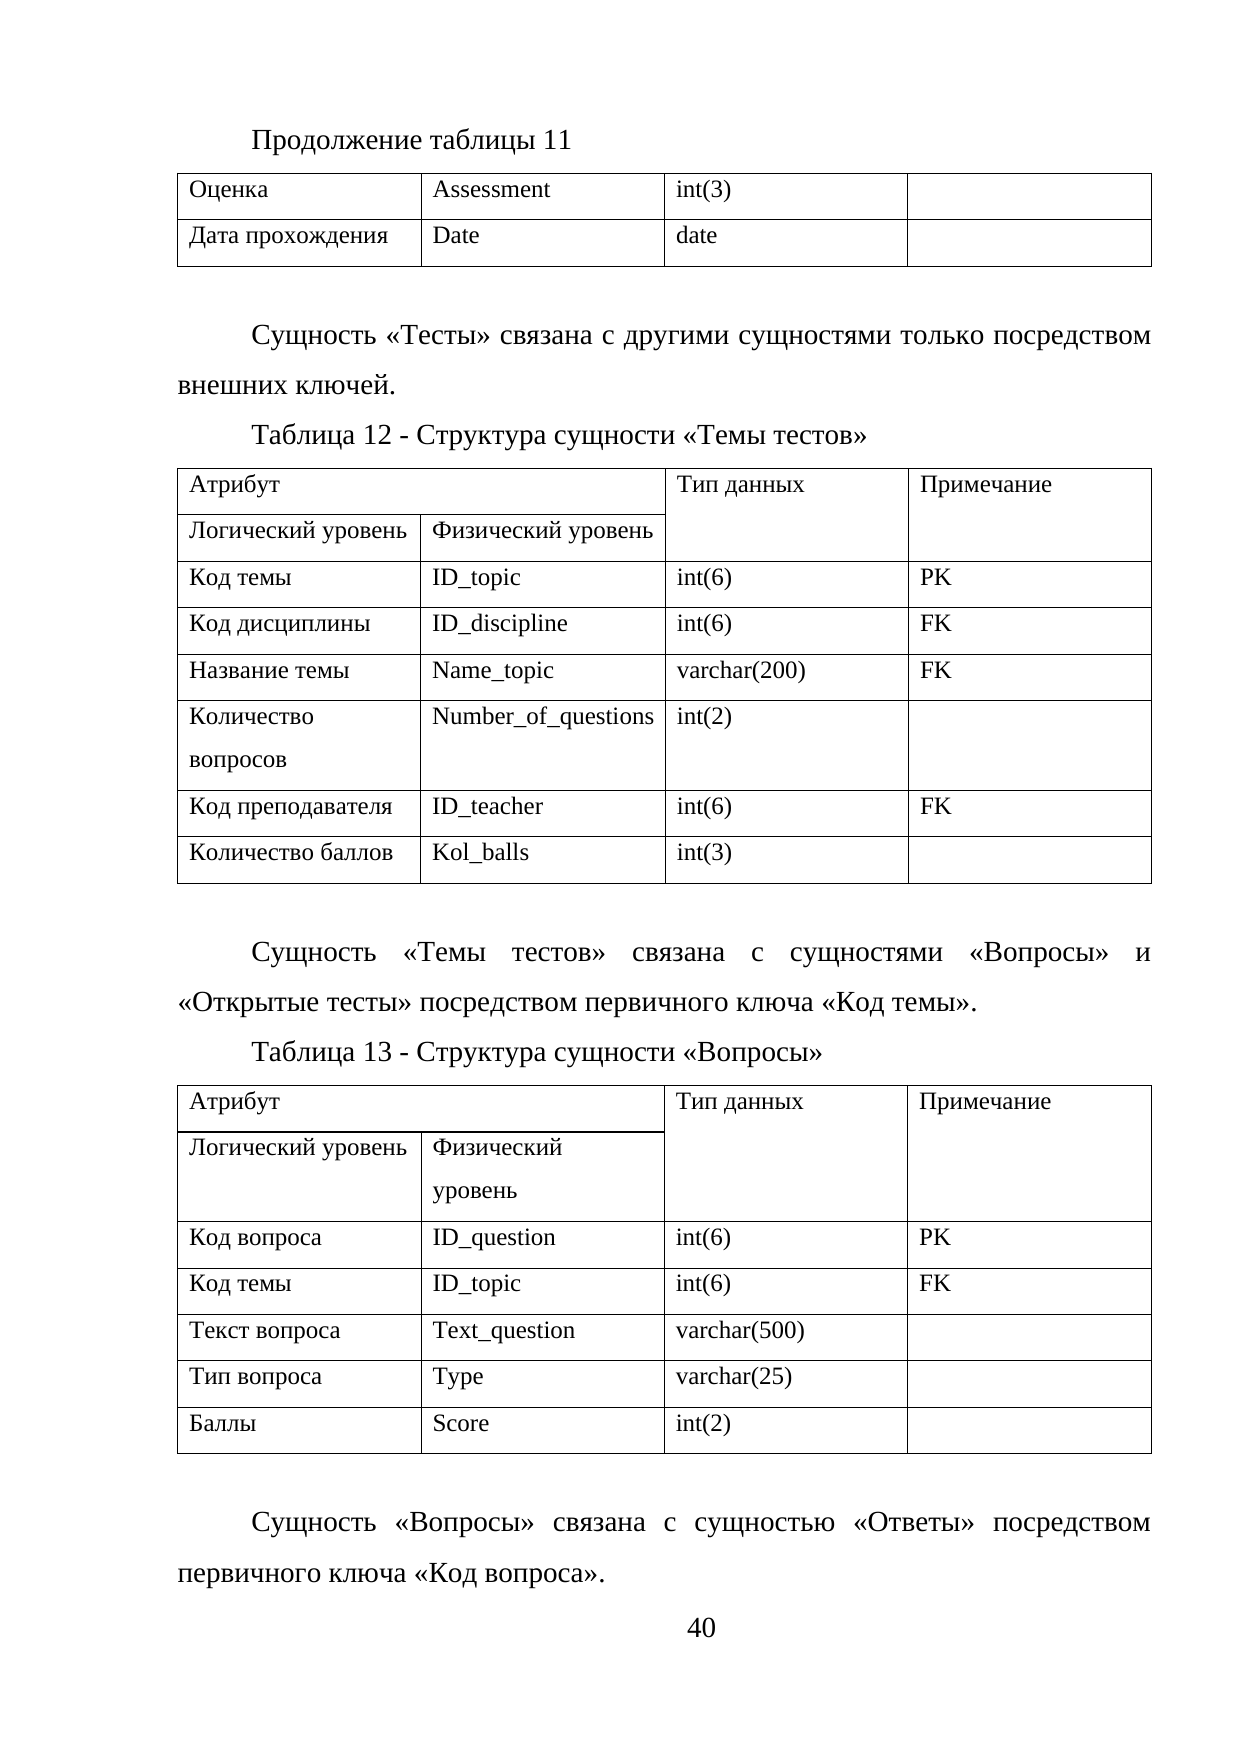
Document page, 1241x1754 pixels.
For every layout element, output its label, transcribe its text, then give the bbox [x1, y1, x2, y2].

table_cell Логический уровень [178, 1133, 421, 1221]
table_cell [908, 220, 1151, 266]
table_cell PK [908, 1222, 1151, 1267]
text Таблица 13 - Структура сущности «Вопросы» [177, 1034, 1152, 1068]
table_cell [908, 1315, 1151, 1360]
table_cell [908, 1361, 1151, 1407]
table_cell int(6) [665, 1222, 907, 1267]
table_cell Физический уровень [422, 1133, 664, 1221]
table_cell Количество вопросов [178, 701, 420, 790]
table_cell Number_of_questions [421, 701, 665, 790]
table_cell [909, 701, 1151, 790]
table_cell ID_topic [422, 1269, 664, 1314]
table_header Аssessment [422, 174, 664, 219]
table_cell Score [422, 1408, 664, 1453]
table_cell Код дисциплины [178, 608, 420, 654]
table_cell Тип вопроса [178, 1361, 421, 1407]
table_header Атрибут [178, 469, 665, 514]
table_cell FK [909, 608, 1151, 654]
table_cell Баллы [178, 1408, 421, 1453]
table_header Примечание [908, 1086, 1151, 1221]
table_header Примечание [909, 469, 1151, 561]
table_header Атрибут [178, 1086, 664, 1131]
table_cell ID_teacher [421, 791, 665, 836]
table_cell Количество баллов [178, 837, 420, 883]
table_cell Код темы [178, 1269, 421, 1314]
table_cell int(6) [666, 791, 908, 836]
text Сущность «Вопросы» связана с сущностью «Ответы» посредством первичного ключа «Код вопроса». [177, 1504, 1152, 1588]
table_cell int(2) [665, 1408, 907, 1453]
table_cell PK [909, 562, 1151, 607]
table_cell date [665, 220, 907, 266]
table_header [908, 174, 1151, 219]
table_cell varchar(200) [666, 655, 908, 700]
table_cell varchar(25) [665, 1361, 907, 1407]
table_cell Kol_balls [421, 837, 665, 883]
table_cell Код вопроса [178, 1222, 421, 1267]
table_header Оценка [178, 174, 421, 219]
text Продолжение таблицы 11 [177, 122, 1152, 156]
table_header Тип данных [665, 1086, 907, 1221]
table_cell Логический уровень [178, 515, 420, 561]
table_cell Name_topic [421, 655, 665, 700]
table_cell Код темы [178, 562, 420, 607]
table_cell ID_topic [421, 562, 665, 607]
table_header Тип данных [666, 469, 908, 561]
text Сущность «Тесты» связана с другими сущностями только посредством внешних ключей. [177, 317, 1152, 401]
table_cell FK [909, 655, 1151, 700]
table_cell Текст вопроса [178, 1315, 421, 1360]
table_cell int(6) [666, 562, 908, 607]
table_cell FK [908, 1269, 1151, 1314]
table_cell Физический уровень [421, 515, 665, 561]
text Таблица 12 - Структура сущности «Темы тестов» [177, 417, 1152, 451]
table_cell Название темы [178, 655, 420, 700]
table_cell ID_discipline [421, 608, 665, 654]
table_cell [908, 1408, 1151, 1453]
table_cell FK [909, 791, 1151, 836]
table_cell [909, 837, 1151, 883]
text Сущность «Темы тестов» связана с сущностями «Вопросы» и «Открытые тесты» посредством первичного ключа «Код темы». [177, 934, 1152, 1018]
table_cell int(6) [665, 1269, 907, 1314]
table_cell varchar(500) [665, 1315, 907, 1360]
table_cell ID_question [422, 1222, 664, 1267]
table_cell Date [422, 220, 664, 266]
table_header int(3) [665, 174, 907, 219]
table_cell int(3) [666, 837, 908, 883]
table_cell Type [422, 1361, 664, 1407]
table_cell Text_question [422, 1315, 664, 1360]
table_cell Код преподавателя [178, 791, 420, 836]
table_cell int(6) [666, 608, 908, 654]
table_cell int(2) [666, 701, 908, 790]
table_cell Дата прохождения [178, 220, 421, 266]
